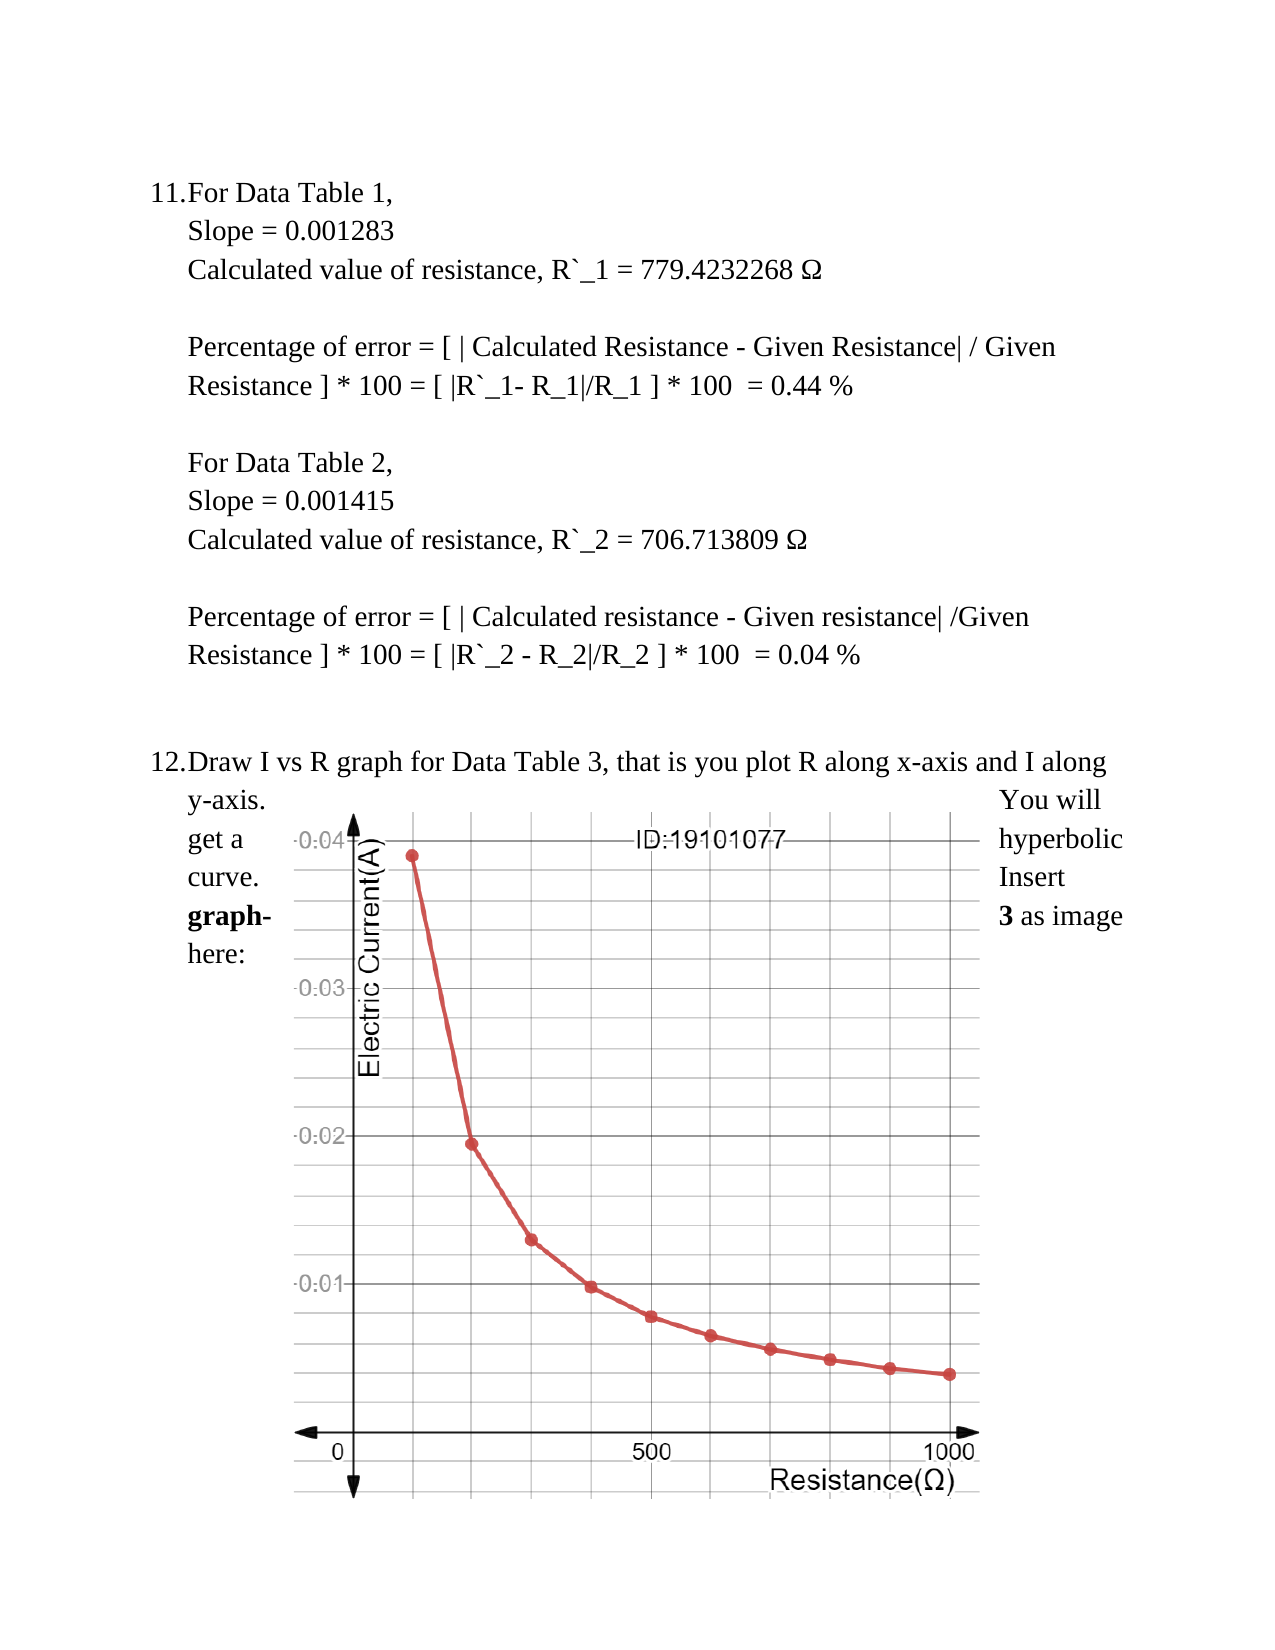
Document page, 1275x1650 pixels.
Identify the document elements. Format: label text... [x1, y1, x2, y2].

list For Data Table 1, Slope = 0.001283 Calculated value of resistance, R`_1 = 779.4232268 Ω Percentage of error = [ | Calculated Resistance - Given Resistance| / Given Resistance ] * 100 = [ |R`_1- R_1|/R_1 ] * 100 = 0.44 % For Data Table 2, Slope = 0.001415 Calculated value of resistance, R`_2 = 706.713809 Ω Percentage of error = [ | Calculated resistance - Given resistance| /Given Resistance ] * 100 = [ |R`_2 - R_2|/R_2 ] * 100 = 0.04 % [150, 175, 1125, 740]
list Draw I vs R graph for Data Table 3, that is you plot R along x-axis and I along y-axis. You will get a hyperbolic curve. Insert graph-3 as image here: [150, 744, 1125, 970]
picture [293, 812, 980, 1499]
